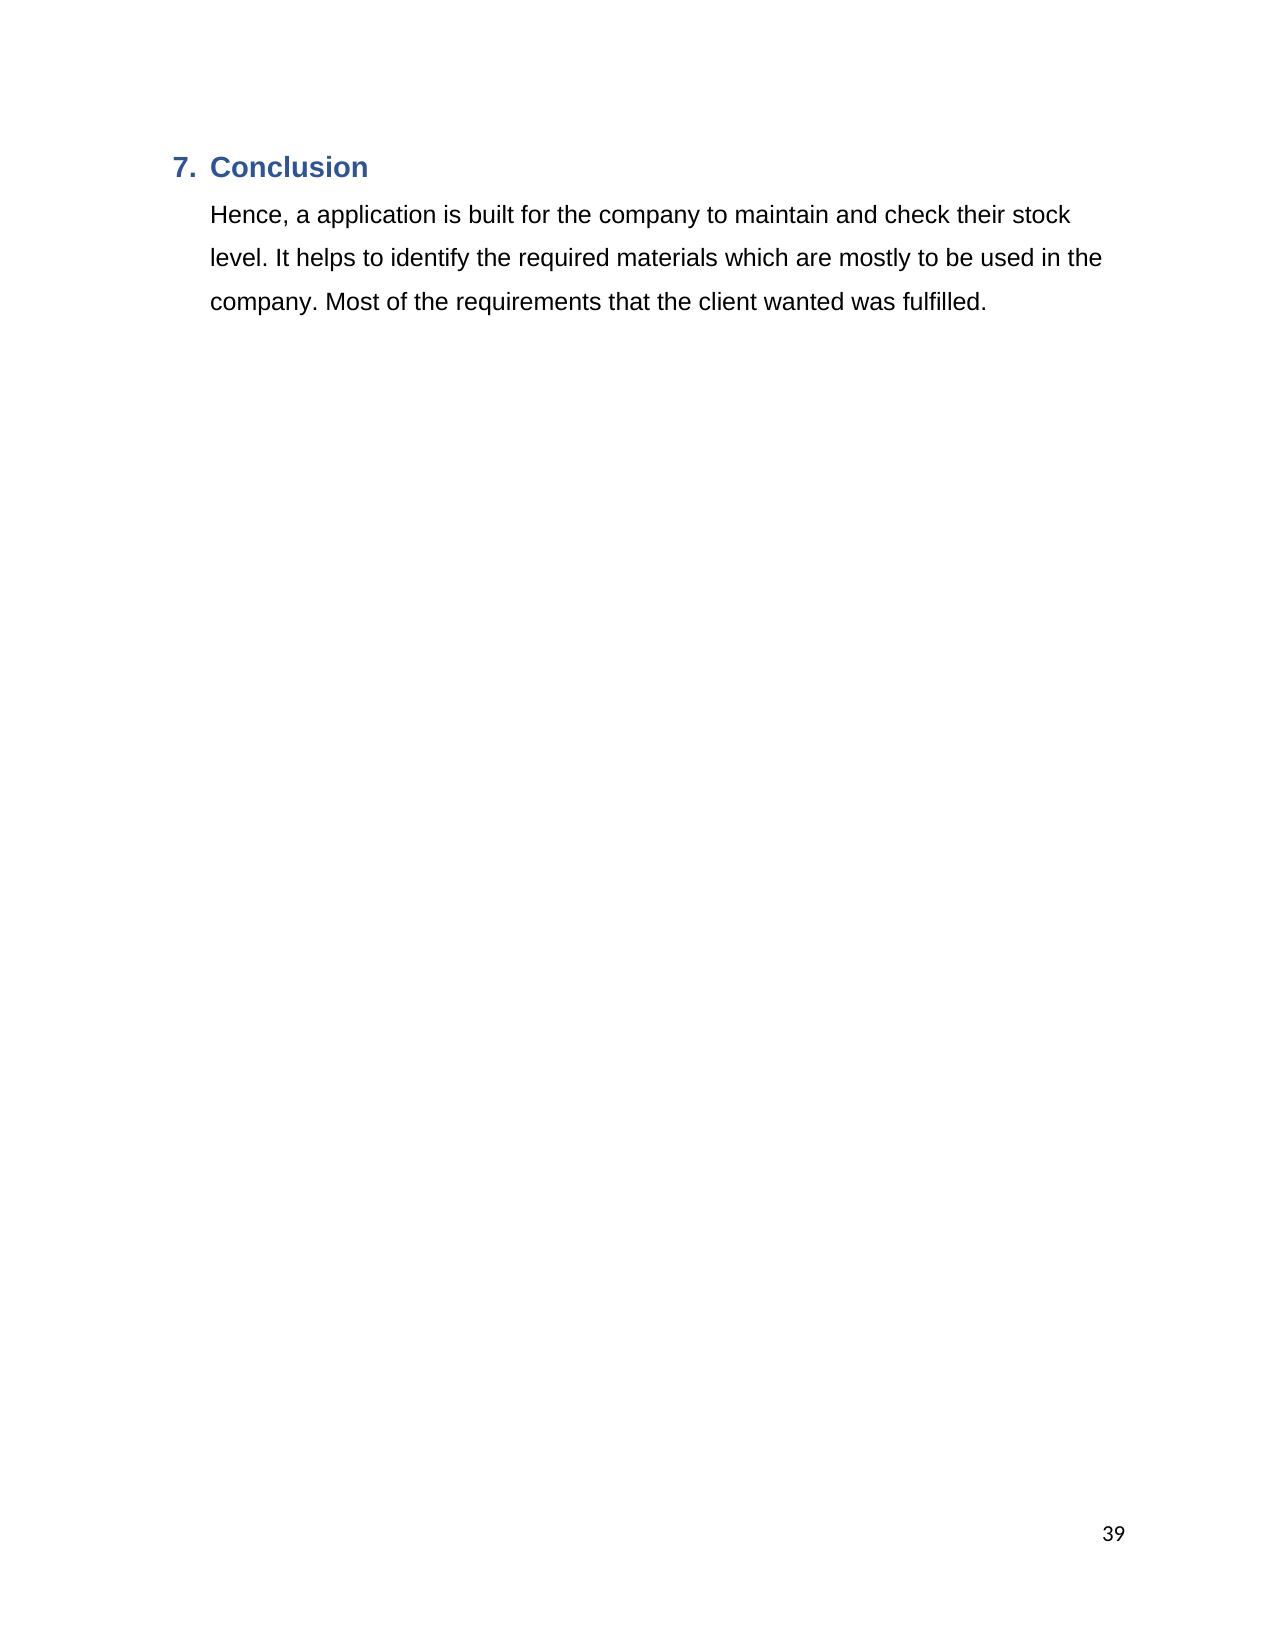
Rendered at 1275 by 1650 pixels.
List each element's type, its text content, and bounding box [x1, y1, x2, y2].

subtitle Conclusion [172, 150, 1125, 183]
list Hence, a application is built for the company to maintain and check their stock level. It helps to identify the required materials which are mostly to be used in the company. Most of the requirements that the client wanted was fulfilled. [210, 200, 1125, 315]
